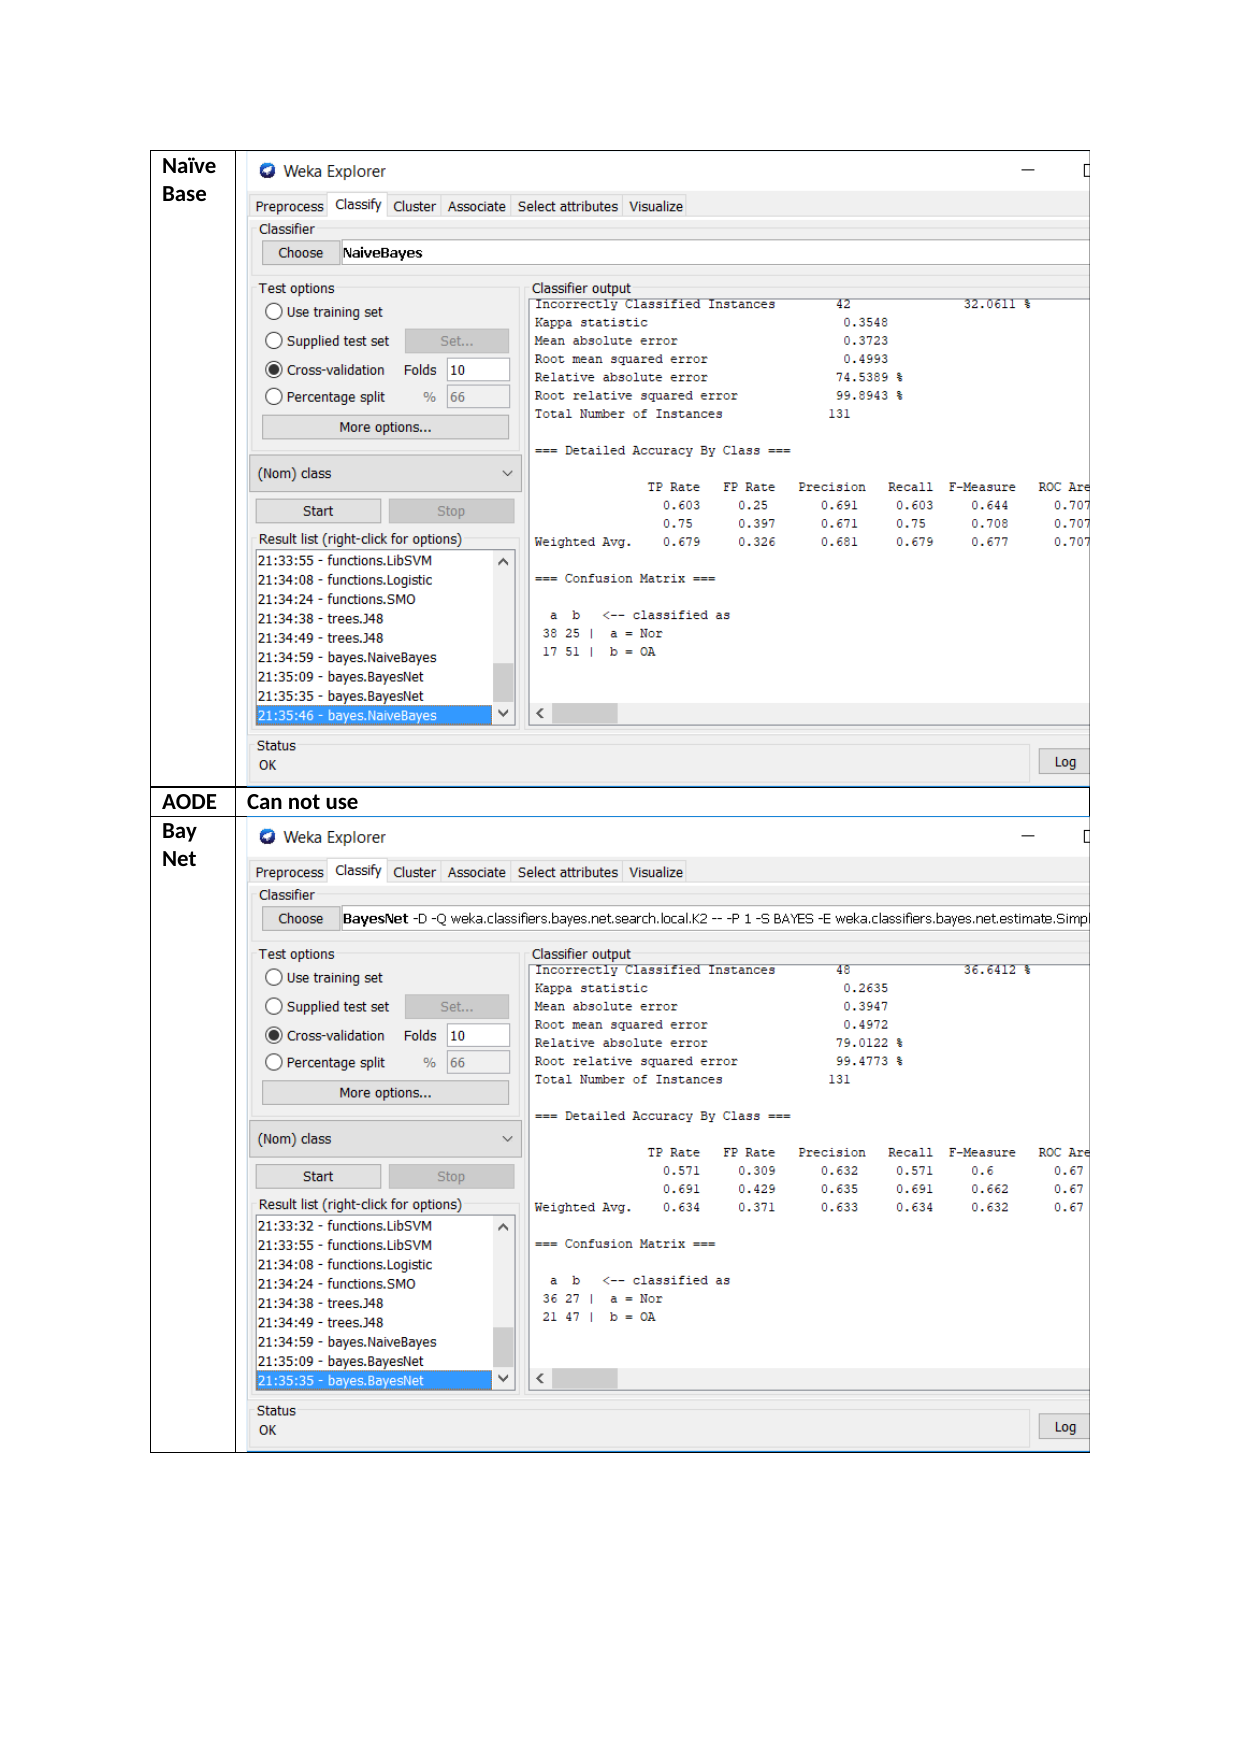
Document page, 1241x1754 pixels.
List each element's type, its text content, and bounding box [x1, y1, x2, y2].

picture [246, 151, 1090, 787]
table_cell AODE [151, 788, 235, 816]
table_cell [236, 817, 246, 1452]
picture [246, 816, 1090, 1452]
table_cell [236, 151, 246, 786]
table_cell Can not use [236, 788, 1089, 816]
table_cell Naïve Base [151, 151, 235, 786]
table_cell Bay Net [151, 817, 235, 1452]
